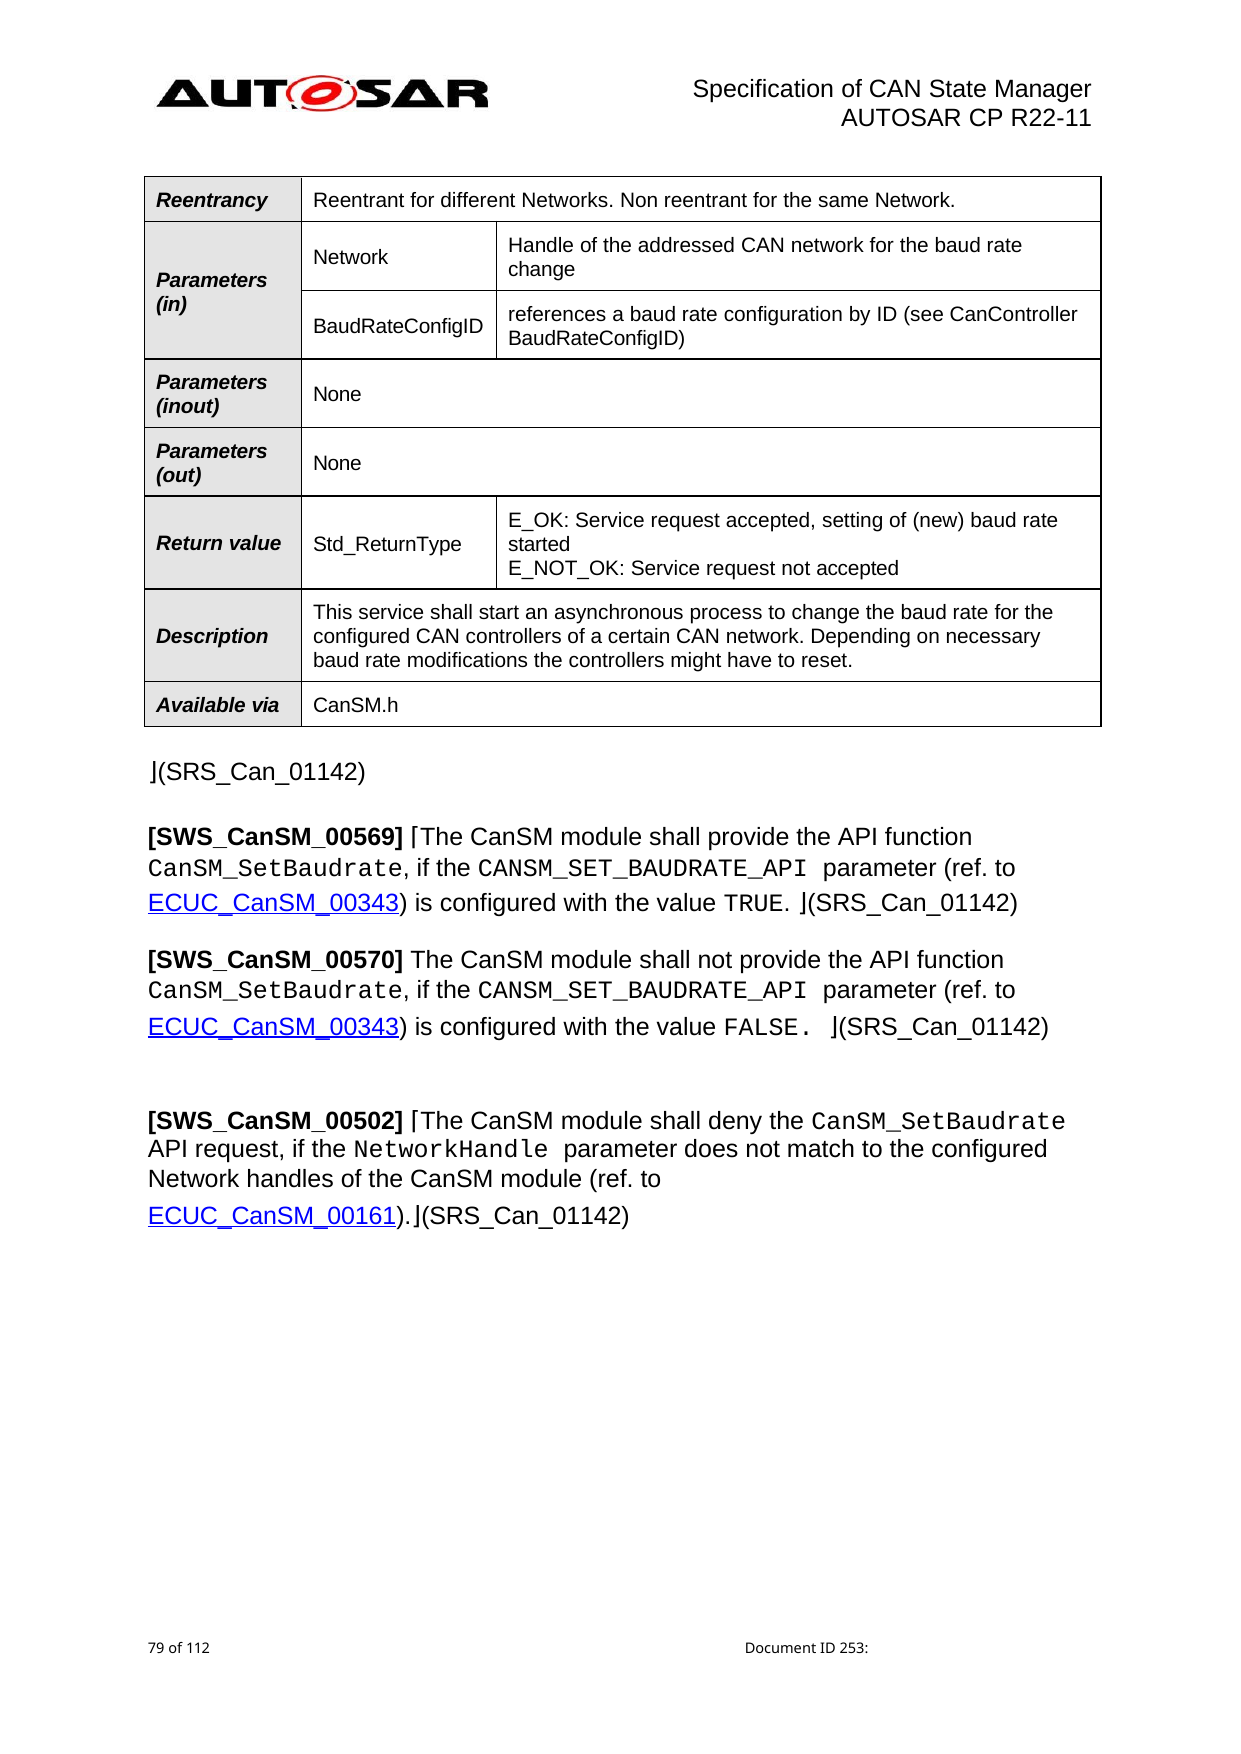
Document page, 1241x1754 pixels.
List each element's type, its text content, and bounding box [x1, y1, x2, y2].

table_header Reentrant for different Networks. Non reentrant for the same Network. [302, 177, 1100, 221]
table_cell Parameters (in) [145, 222, 301, 358]
table_cell BaudRateConfigID [302, 291, 496, 358]
table_cell This service shall start an asynchronous process to change the baud rate for the configured CAN controllers of a certain CAN network. Depending on necessary baud rate modifications the controllers might have to reset. [302, 590, 1100, 681]
table_cell Std_ReturnType [302, 497, 496, 588]
text ECUC_CanSM_00161).⌋(SRS_Can_01142) [148, 1197, 1119, 1231]
table_cell Return value [145, 497, 301, 588]
table_cell Available via [145, 682, 301, 726]
table_cell Parameters (out) [145, 428, 301, 495]
table_cell None [302, 428, 1100, 495]
table_cell E_OK: Service request accepted, setting of (new) baud rate started E_NOT_OK: Service request not accepted [497, 497, 1100, 588]
text [SWS_CanSM_00569] ⌈The CanSM module shall provide the API function CanSM_SetBaudrate, if the CANSM_SET_BAUDRATE_API parameter (ref. to ECUC_CanSM_00343) is configured with the value TRUE. ⌋(SRS_Can_01142) [148, 818, 1119, 919]
text [SWS_CanSM_00570] The CanSM module shall not provide the API function CanSM_SetBaudrate, if the CANSM_SET_BAUDRATE_API parameter (ref. to ECUC_CanSM_00343) is configured with the value FALSE. ⌋(SRS_Can_01142) [148, 945, 1119, 1042]
table_cell Network [302, 222, 496, 289]
table_header Reentrancy [145, 177, 301, 221]
table_cell CanSM.h [302, 682, 1100, 726]
text ⌋(SRS_Can_01142) [148, 757, 1119, 786]
picture [153, 75, 490, 112]
table_cell Handle of the addressed CAN network for the baud rate change [497, 222, 1100, 289]
table_cell references a baud rate configuration by ID (see CanController BaudRateConfigID) [497, 291, 1100, 358]
table_cell Parameters (inout) [145, 360, 301, 427]
table_cell None [302, 360, 1100, 427]
table_cell Description [145, 590, 301, 681]
text [SWS_CanSM_00502] ⌈The CanSM module shall deny the CanSM_SetBaudrate API request, if the NetworkHandle parameter does not match to the configured Network handles of the CanSM module (ref. to [148, 1103, 1083, 1193]
